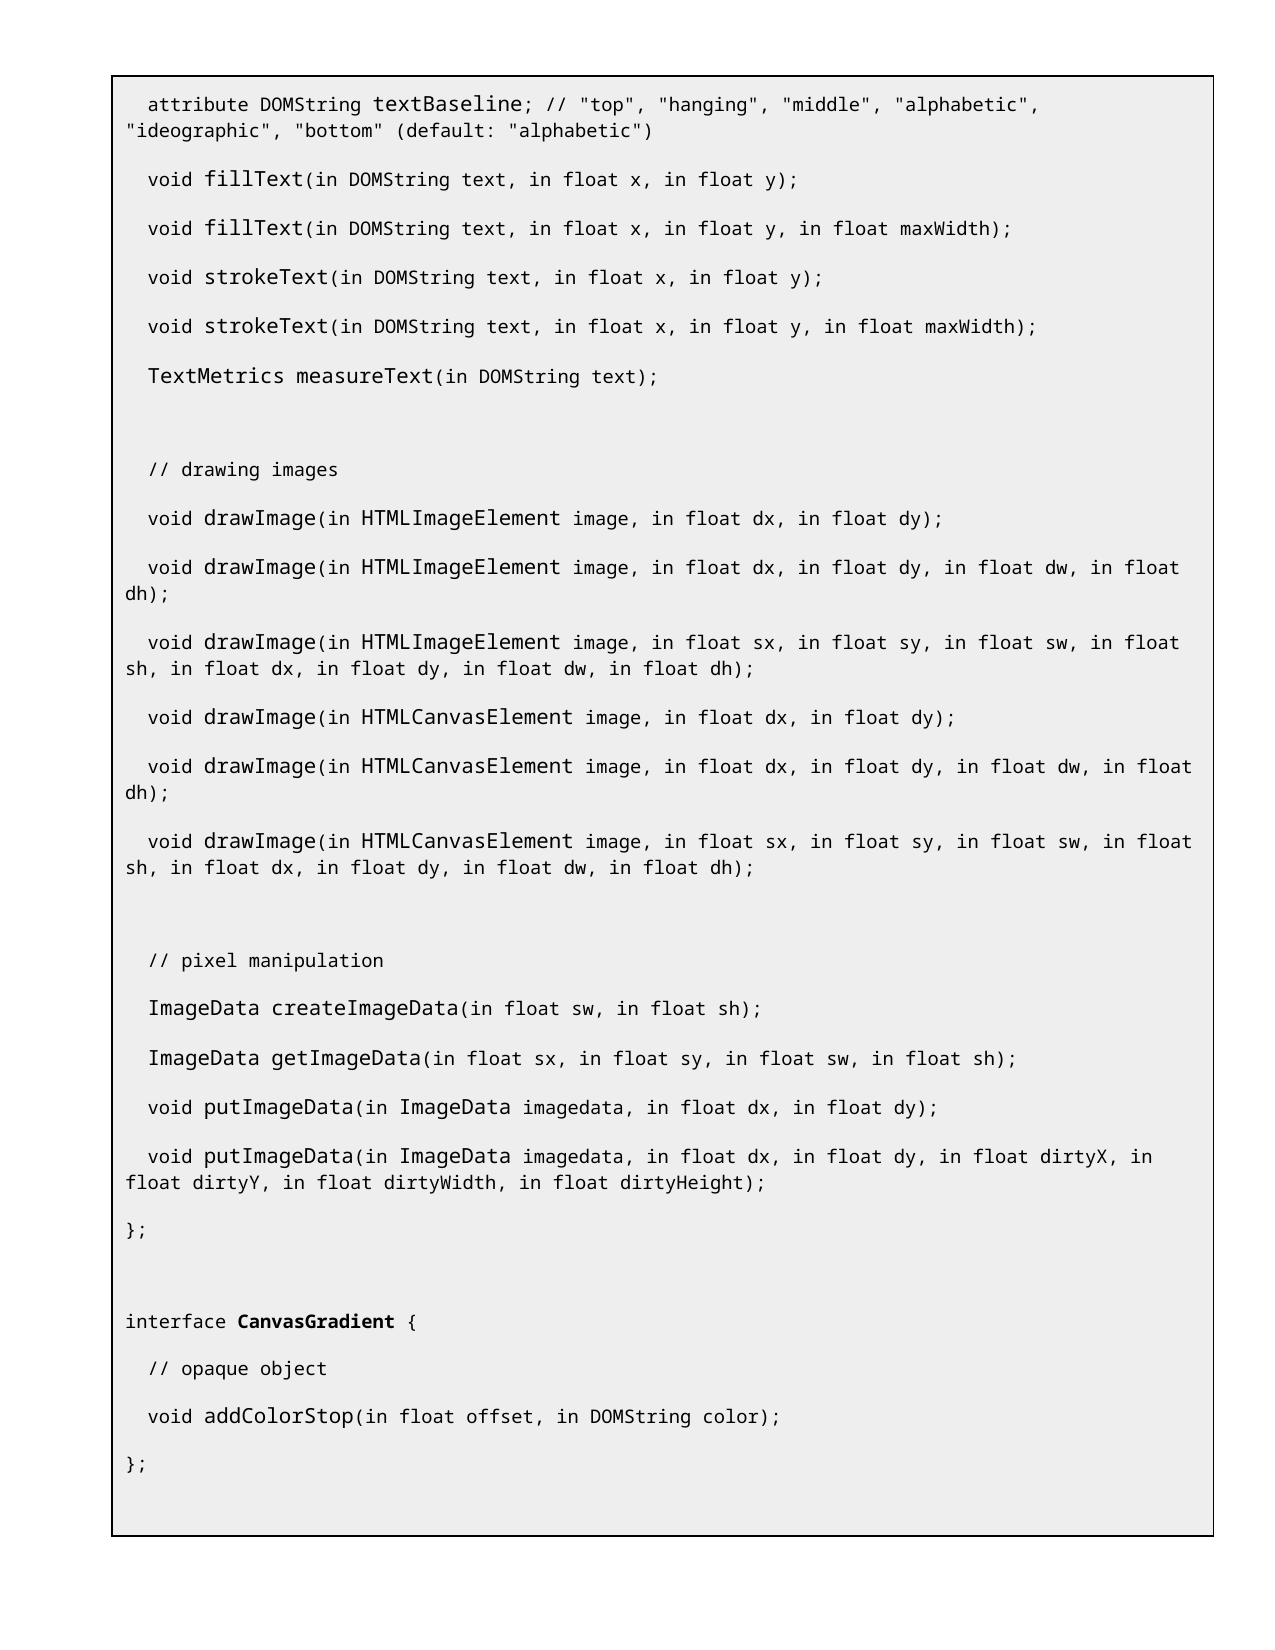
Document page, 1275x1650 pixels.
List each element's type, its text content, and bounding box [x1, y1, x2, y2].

text void addColorStop(in float offset, in DOMString color); [113, 1387, 1213, 1430]
text }; [113, 1437, 1213, 1476]
text // pixel manipulation [113, 933, 1213, 972]
text // drawing images [113, 442, 1213, 482]
text ImageData createImageData(in float sw, in float sh); [113, 979, 1213, 1022]
text void putImageData(in ImageData imagedata, in float dx, in float dy, in float dirtyX, in float dirtyY, in float dirtyWidth, in float dirtyHeight); [113, 1127, 1213, 1195]
text void putImageData(in ImageData imagedata, in float dx, in float dy); [113, 1078, 1213, 1120]
text void drawImage(in HTMLCanvasElement image, in float dx, in float dy, in float dw, in float dh); [113, 737, 1213, 805]
text // opaque object [113, 1341, 1213, 1381]
text void drawImage(in HTMLCanvasElement image, in float dx, in float dy); [113, 688, 1213, 730]
text void drawImage(in HTMLImageElement image, in float sx, in float sy, in float sw, in float sh, in float dx, in float dy, in float dw, in float dh); [113, 613, 1213, 681]
text void strokeText(in DOMString text, in float x, in float y); [113, 248, 1213, 291]
text void fillText(in DOMString text, in float x, in float y); [113, 150, 1213, 192]
text ImageData getImageData(in float sx, in float sy, in float sw, in float sh); [113, 1028, 1213, 1071]
text TextMetrics measureText(in DOMString text); [113, 347, 1213, 389]
text void drawImage(in HTMLImageElement image, in float dx, in float dy); [113, 489, 1213, 531]
text void fillText(in DOMString text, in float x, in float y, in float maxWidth); [113, 199, 1213, 242]
text attribute DOMString textBaseline; // "top", "hanging", "middle", "alphabetic", "ideographic", "bottom" (default: "alphabetic") [113, 77, 1213, 143]
text void drawImage(in HTMLImageElement image, in float dx, in float dy, in float dw, in float dh); [113, 538, 1213, 606]
text }; [113, 1202, 1213, 1241]
text void drawImage(in HTMLCanvasElement image, in float sx, in float sy, in float sw, in float sh, in float dx, in float dy, in float dw, in float dh); [113, 812, 1213, 880]
text interface CanvasGradient { [113, 1294, 1213, 1334]
text void strokeText(in DOMString text, in float x, in float y, in float maxWidth); [113, 298, 1213, 340]
